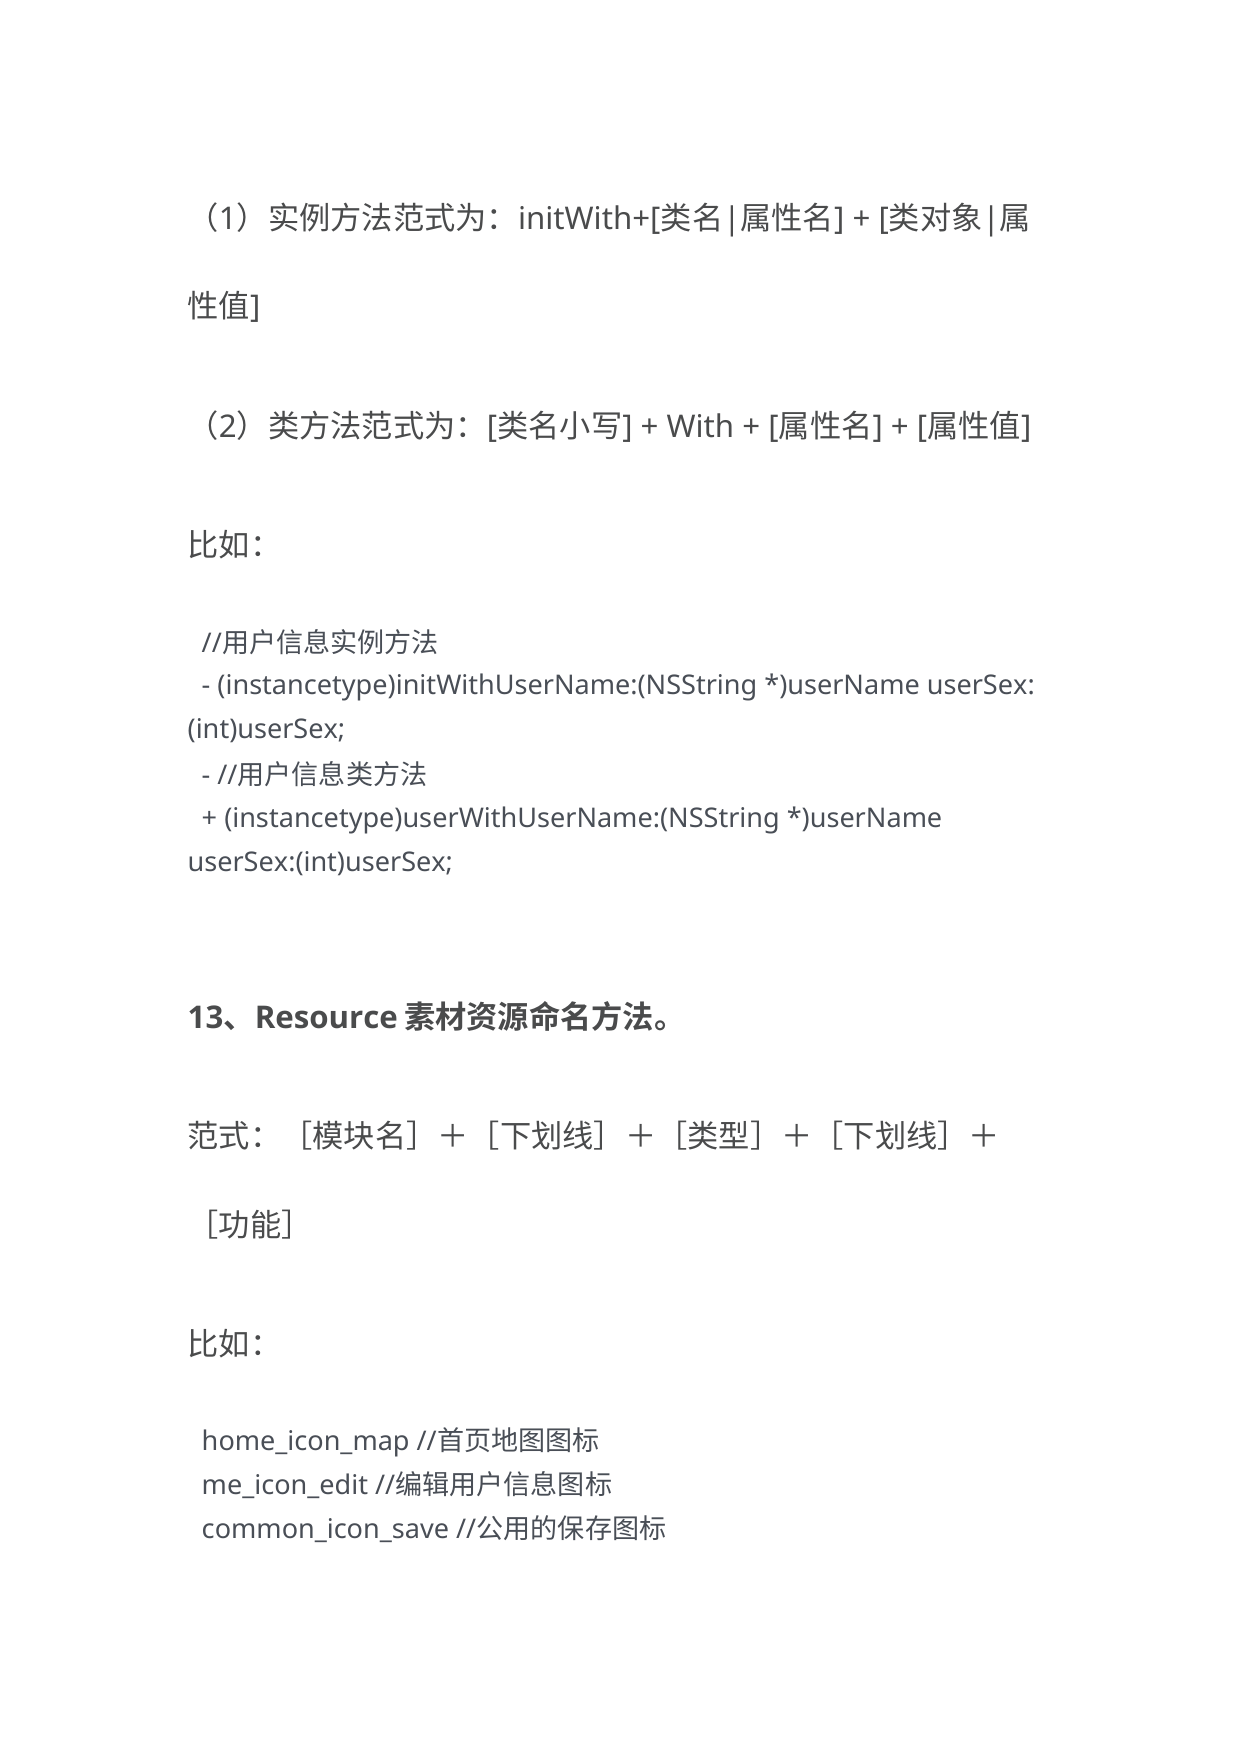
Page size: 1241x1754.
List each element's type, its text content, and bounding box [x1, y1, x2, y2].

text 范式：［模块名］＋［下划线］＋［类型］＋［下划线］＋［功能］ [187, 1090, 1053, 1266]
text me_icon_edit //编辑用户信息图标 [187, 1461, 1053, 1505]
text - //用户信息类方法 [187, 750, 1053, 794]
text 13、Resource素材资源命名方法。 [187, 971, 1053, 1059]
text home_icon_map //首页地图图标 [187, 1417, 1053, 1461]
text （2）类方法范式为：[类名小写] + With + [属性名] + [属性值] [187, 379, 1053, 468]
text 比如： [187, 499, 1053, 587]
text + (instancetype)userWithUserName:(NSString *)userName userSex:(int)userSex; [187, 794, 1053, 883]
text //用户信息实例方法 [187, 618, 1053, 662]
text - (instancetype)initWithUserName:(NSString *)userName userSex:(int)userSex; [187, 662, 1053, 750]
text 比如： [187, 1298, 1053, 1386]
text common_icon_save //公用的保存图标 [187, 1505, 1053, 1549]
text （1）实例方法范式为：initWith+[类名|属性名] + [类对象|属性值] [187, 172, 1053, 348]
